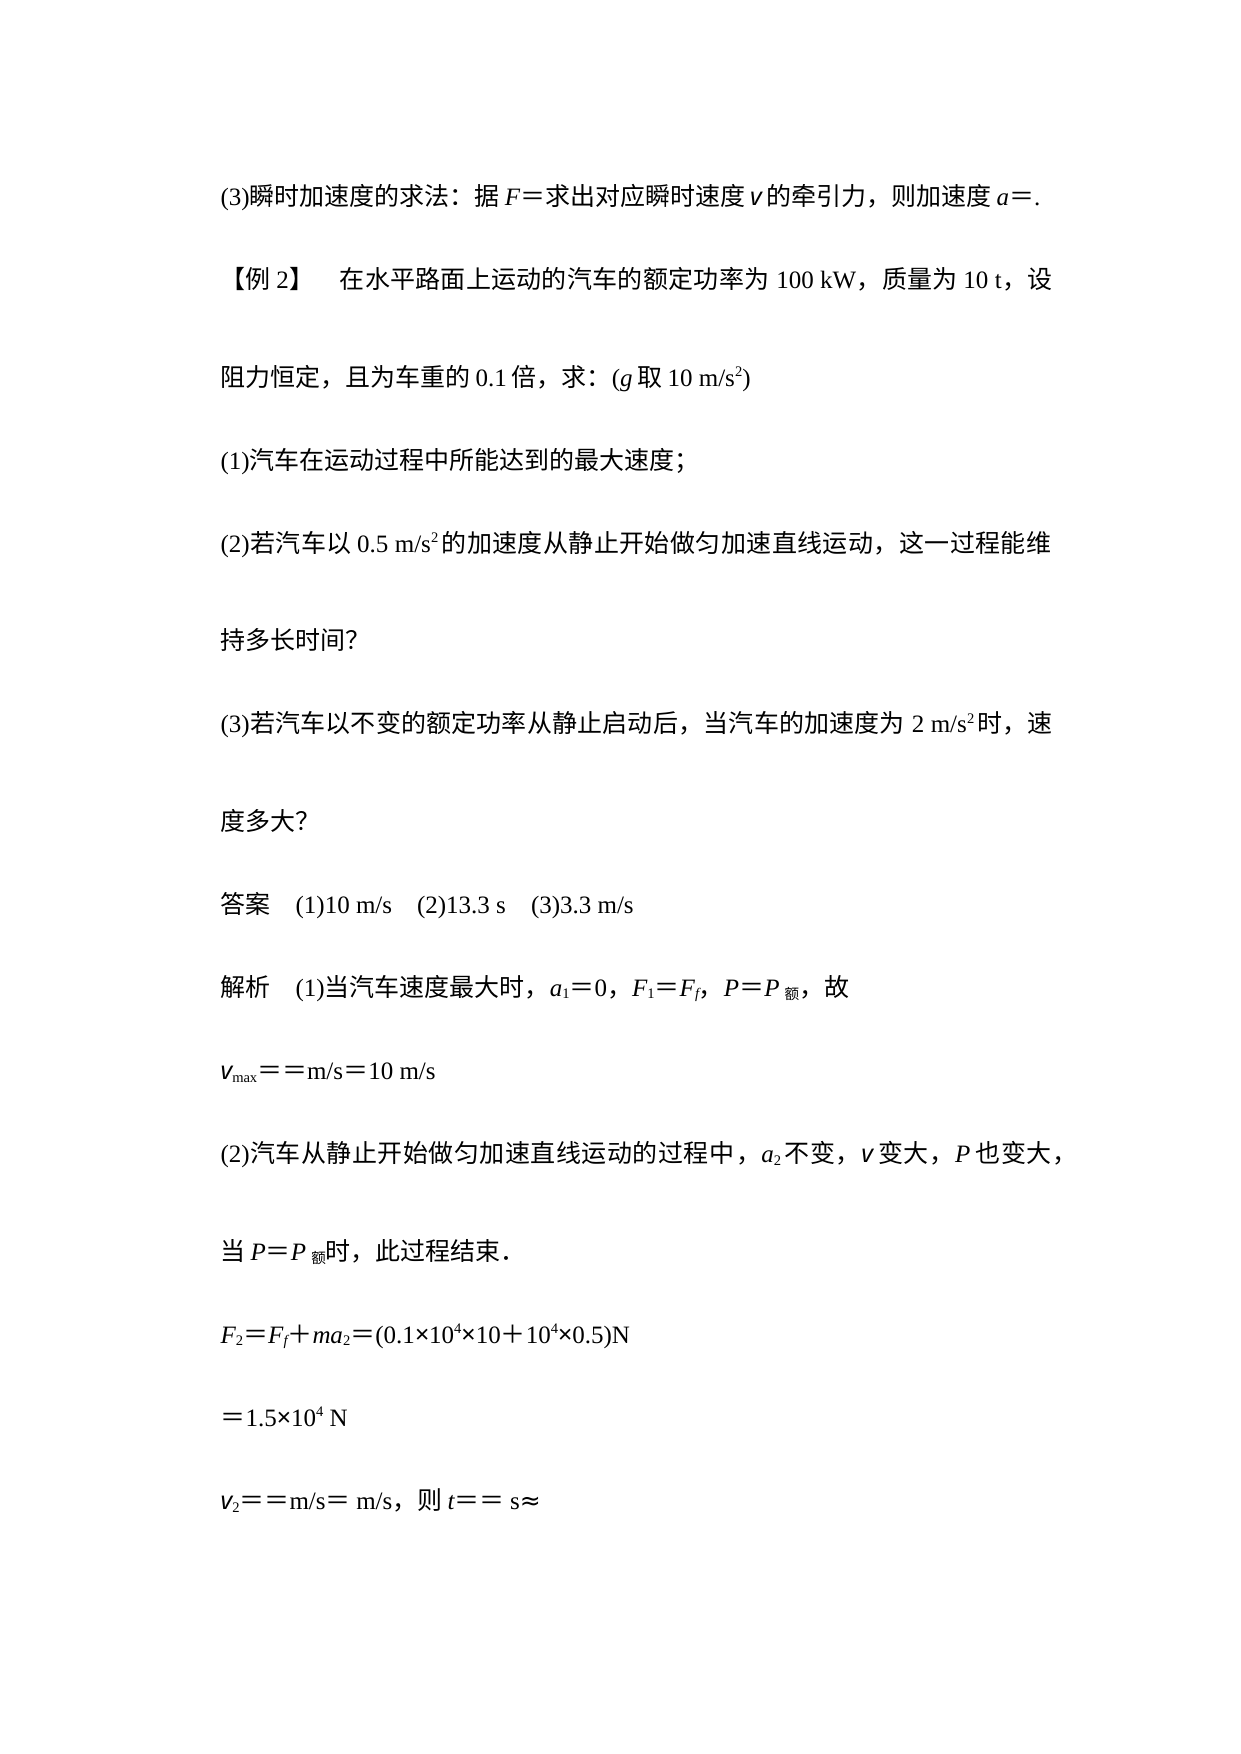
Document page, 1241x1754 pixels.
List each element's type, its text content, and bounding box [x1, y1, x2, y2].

text 答案 (1)10 m/s (2)13.3 s (3)3.3 m/s [220, 870, 1053, 935]
text (2)汽车从静止开始做匀加速直线运动的过程中，a2不变，v变大，P也变大，当P＝P额时，此过程结束． [220, 1119, 1053, 1282]
text F2＝Ff＋ma2＝(0.1×104×10＋104×0.5)N [220, 1300, 1053, 1365]
text 解析 (1)当汽车速度最大时，a1＝0，F1＝Ff，P＝P额，故 [220, 953, 1053, 1018]
text (3)若汽车以不变的额定功率从静止启动后，当汽车的加速度为2 m/s2时，速度多大？ [220, 689, 1053, 852]
text ＝1.5×104 N [220, 1383, 1053, 1448]
text (3)瞬时加速度的求法：据F＝求出对应瞬时速度v的牵引力，则加速度a＝. [220, 162, 1053, 227]
text v2＝＝m/s＝ m/s，则t＝＝ s≈ [220, 1466, 1053, 1531]
text 【例2】 在水平路面上运动的汽车的额定功率为100 kW，质量为10 t，设阻力恒定，且为车重的0.1倍，求：(g取10 m/s2) [220, 245, 1053, 408]
text (1)汽车在运动过程中所能达到的最大速度； [220, 426, 1053, 491]
text vmax＝＝m/s＝10 m/s [220, 1036, 1053, 1101]
text (2)若汽车以0.5 m/s2的加速度从静止开始做匀加速直线运动，这一过程能维持多长时间？ [220, 509, 1053, 671]
